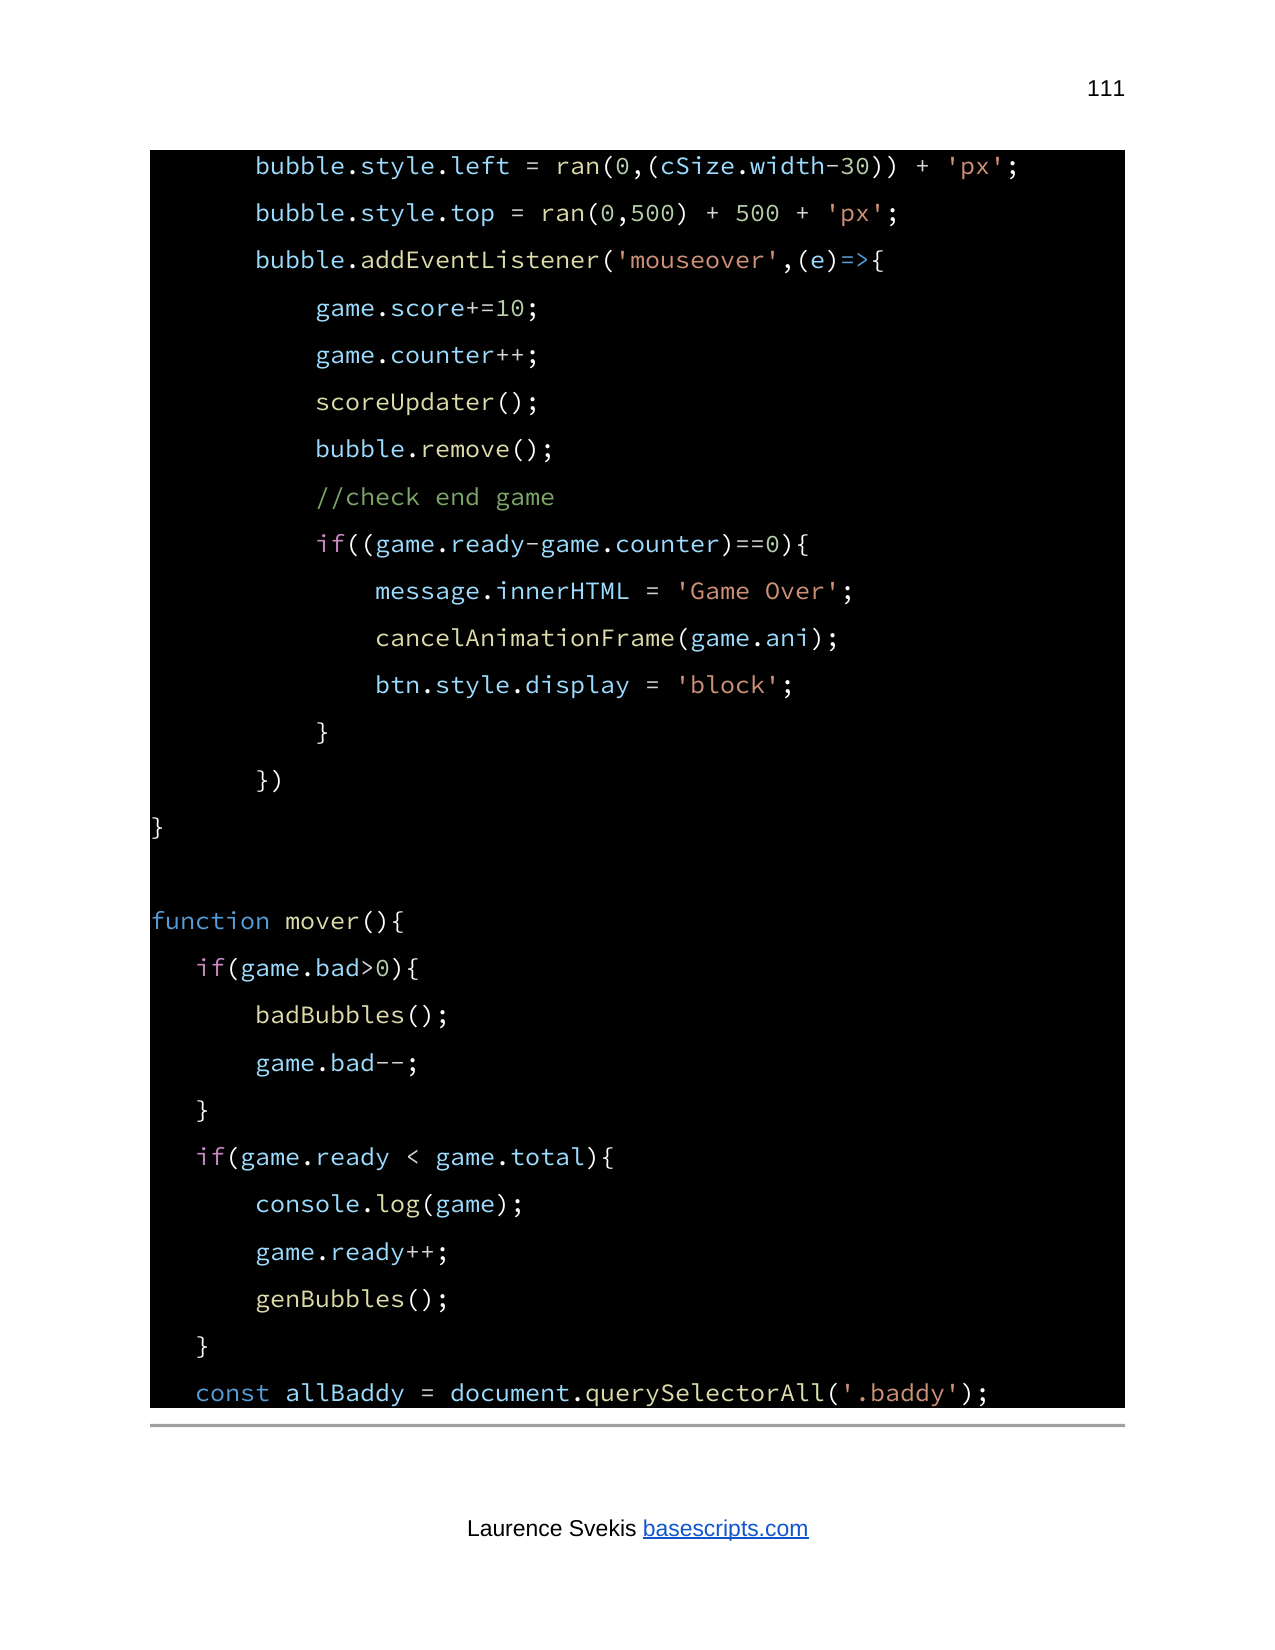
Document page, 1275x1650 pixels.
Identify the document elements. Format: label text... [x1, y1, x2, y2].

text if((game.ready-game.counter)==0){ [150, 527, 1125, 559]
text } [150, 716, 1125, 748]
text badBubbles(); [150, 999, 1125, 1031]
text }) [150, 763, 1125, 795]
text function mover(){ [150, 905, 1125, 936]
text } [150, 811, 1125, 842]
text if(game.bad>0){ [150, 952, 1125, 984]
text console.log(game); [150, 1188, 1125, 1219]
text genBubbles(); [150, 1282, 1125, 1314]
text cancelAnimationFrame(game.ani); [150, 622, 1125, 653]
text bubble.addEventListener('mouseover',(e)=>{ [150, 244, 1125, 276]
text game.bad--; [150, 1047, 1125, 1078]
text bubble.style.left = ran(0,(cSize.width-30)) + 'px'; [150, 150, 1125, 181]
text game.ready++; [150, 1235, 1125, 1267]
text game.counter++; [150, 339, 1125, 370]
text } [150, 1330, 1125, 1361]
text message.innerHTML = 'Game Over'; [150, 575, 1125, 606]
text bubble.remove(); [150, 433, 1125, 464]
text scoreUpdater(); [150, 386, 1125, 417]
text bubble.style.top = ran(0,500) + 500 + 'px'; [150, 197, 1125, 229]
text const allBaddy = document.querySelectorAll('.baddy'); [150, 1377, 1125, 1408]
text if(game.ready < game.total){ [150, 1141, 1125, 1172]
text btn.style.display = 'block'; [150, 669, 1125, 701]
text } [150, 1094, 1125, 1125]
text game.score+=10; [150, 292, 1125, 323]
text //check end game [150, 480, 1125, 512]
